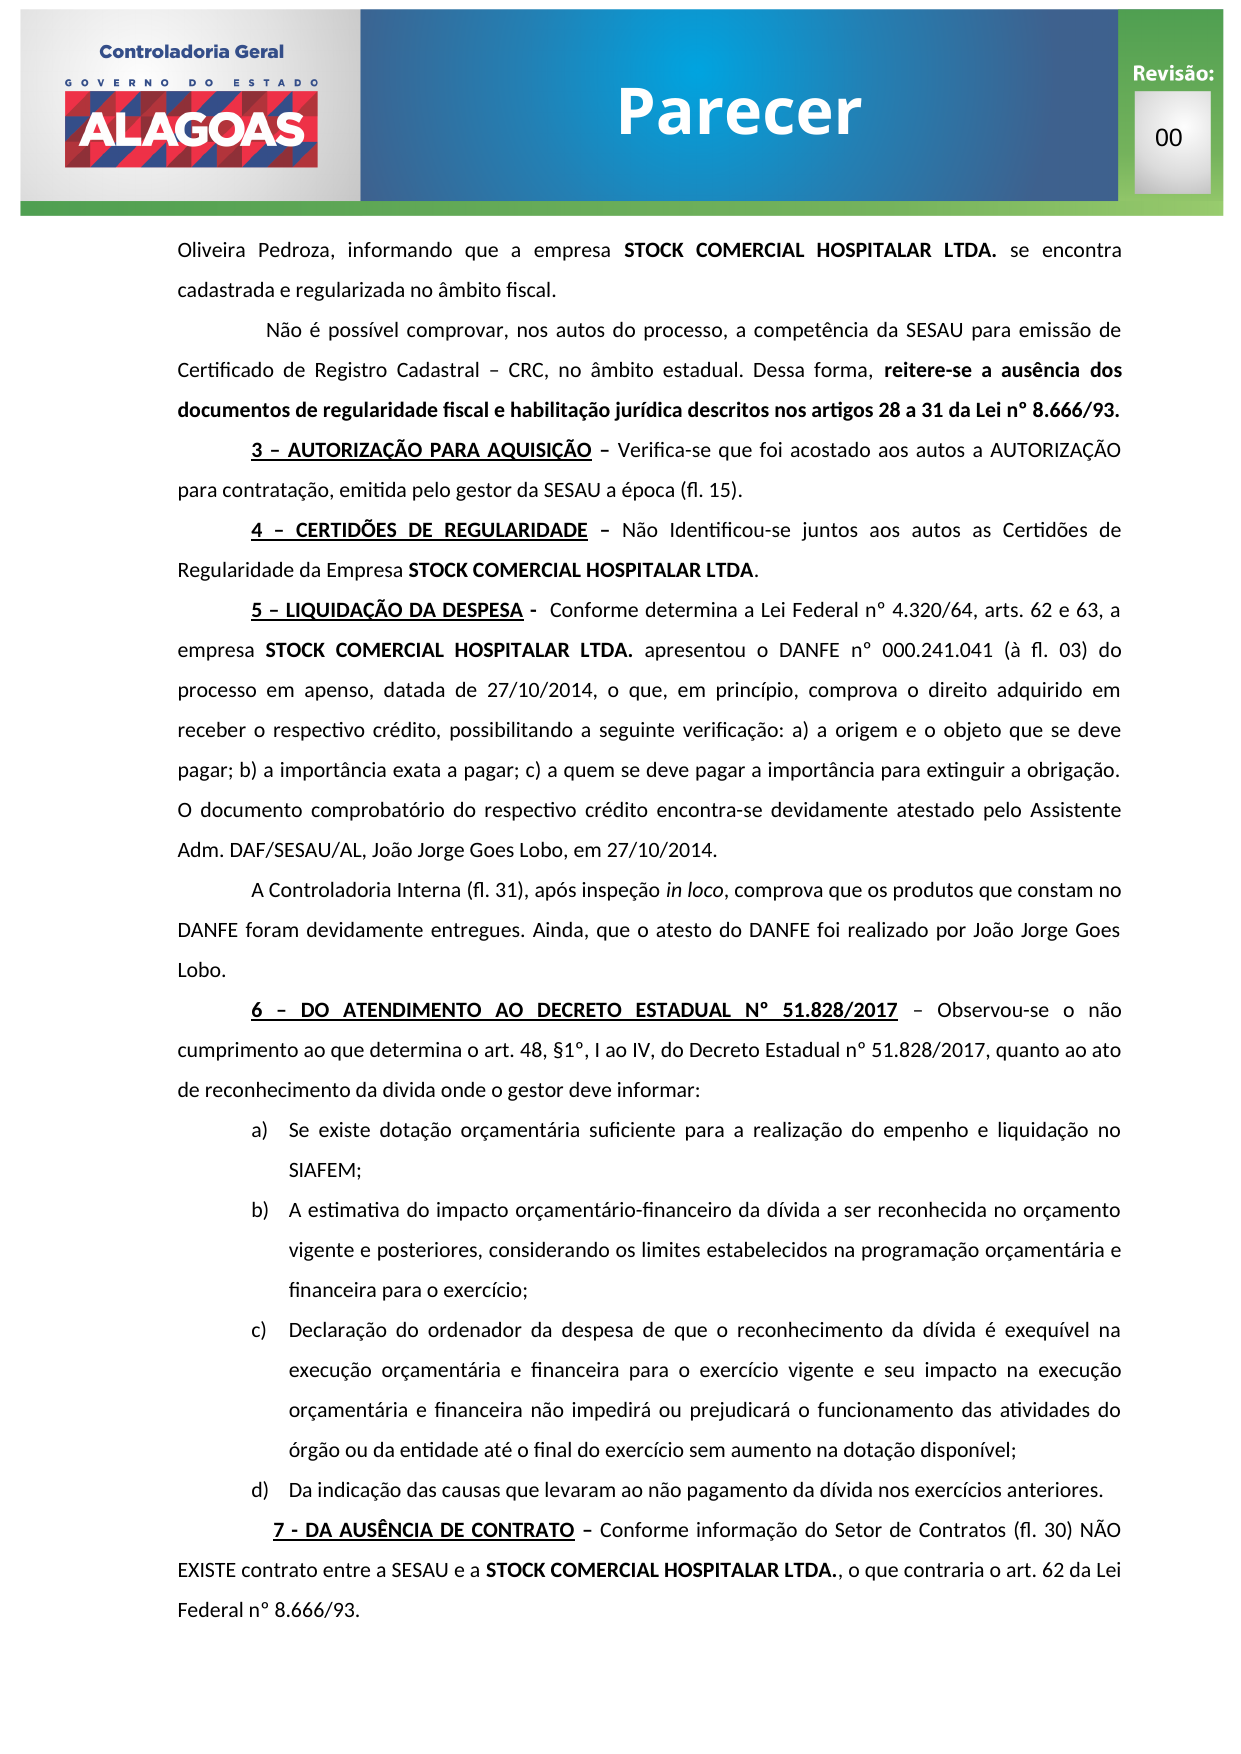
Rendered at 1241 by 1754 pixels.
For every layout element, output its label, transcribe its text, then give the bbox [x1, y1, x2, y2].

text 7 - DA AUSÊNCIA DE CONTRATO – Conforme informação do Setor de Contratos (fl. 30) NÃO EXISTE contrato entre a SESAU e a STOCK COMERCIAL HOSPITALAR LTDA., o que contraria o art. 62 da Lei Federal nº 8.666/93. [177, 1516, 1122, 1623]
list Da indicação das causas que levaram ao não pagamento da dívida nos exercícios anteriores. [251, 1476, 1122, 1503]
text Não é possível comprovar, nos autos do processo, a competência da SESAU para emissão de Certificado de Registro Cadastral – CRC, no âmbito estadual. Dessa forma, reitere-se a ausência dos documentos de regularidade fiscal e habilitação jurídica descritos nos artigos 28 a 31 da Lei nº 8.666/93. [177, 316, 1122, 423]
list Se existe dotação orçamentária suficiente para a realização do empenho e liquidação no SIAFEM; [251, 1116, 1122, 1183]
picture [20, 9, 1224, 216]
list A estimativa do impacto orçamentário-financeiro da dívida a ser reconhecida no orçamento vigente e posteriores, considerando os limites estabelecidos na programação orçamentária e financeira para o exercício; [251, 1196, 1122, 1303]
list Declaração do ordenador da despesa de que o reconhecimento da dívida é exequível na execução orçamentária e financeira para o exercício vigente e seu impacto na execução orçamentária e financeira não impedirá ou prejudicará o funcionamento das atividades do órgão ou da entidade até o final do exercício sem aumento na dotação disponível; [251, 1316, 1122, 1463]
text 5 – LIQUIDAÇÃO DA DESPESA - Conforme determina a Lei Federal nº 4.320/64, arts. 62 e 63, a empresa STOCK COMERCIAL HOSPITALAR LTDA. apresentou o DANFE nº 000.241.041 (à fl. 03) do processo em apenso, datada de 27/10/2014, o que, em princípio, comprova o direito adquirido em receber o respectivo crédito, possibilitando a seguinte verificação: a) a origem e o objeto que se deve pagar; b) a importância exata a pagar; c) a quem se deve pagar a importância para extinguir a obrigação. O documento comprobatório do respectivo crédito encontra-se devidamente atestado pelo Assistente Adm. DAF/SESAU/AL, João Jorge Goes Lobo, em 27/10/2014. [177, 596, 1122, 863]
text 3 – AUTORIZAÇÃO PARA AQUISIÇÃO – Verifica-se que foi acostado aos autos a AUTORIZAÇÃO para contratação, emitida pelo gestor da SESAU a época (fl. 15). [177, 436, 1122, 503]
text A Controladoria Interna (fl. 31), após inspeção in loco, comprova que os produtos que constam no DANFE foram devidamente entregues. Ainda, que o atesto do DANFE foi realizado por João Jorge Goes Lobo. [177, 876, 1122, 983]
text 6 – DO ATENDIMENTO AO DECRETO ESTADUAL Nº 51.828/2017 – Observou-se o não cumprimento ao que determina o art. 48, §1º, I ao IV, do Decreto Estadual nº 51.828/2017, quanto ao ato de reconhecimento da divida onde o gestor deve informar: [177, 996, 1122, 1103]
text 4 – CERTIDÕES DE REGULARIDADE – Não Identificou-se juntos aos autos as Certidões de Regularidade da Empresa STOCK COMERCIAL HOSPITALAR LTDA. [177, 516, 1122, 583]
